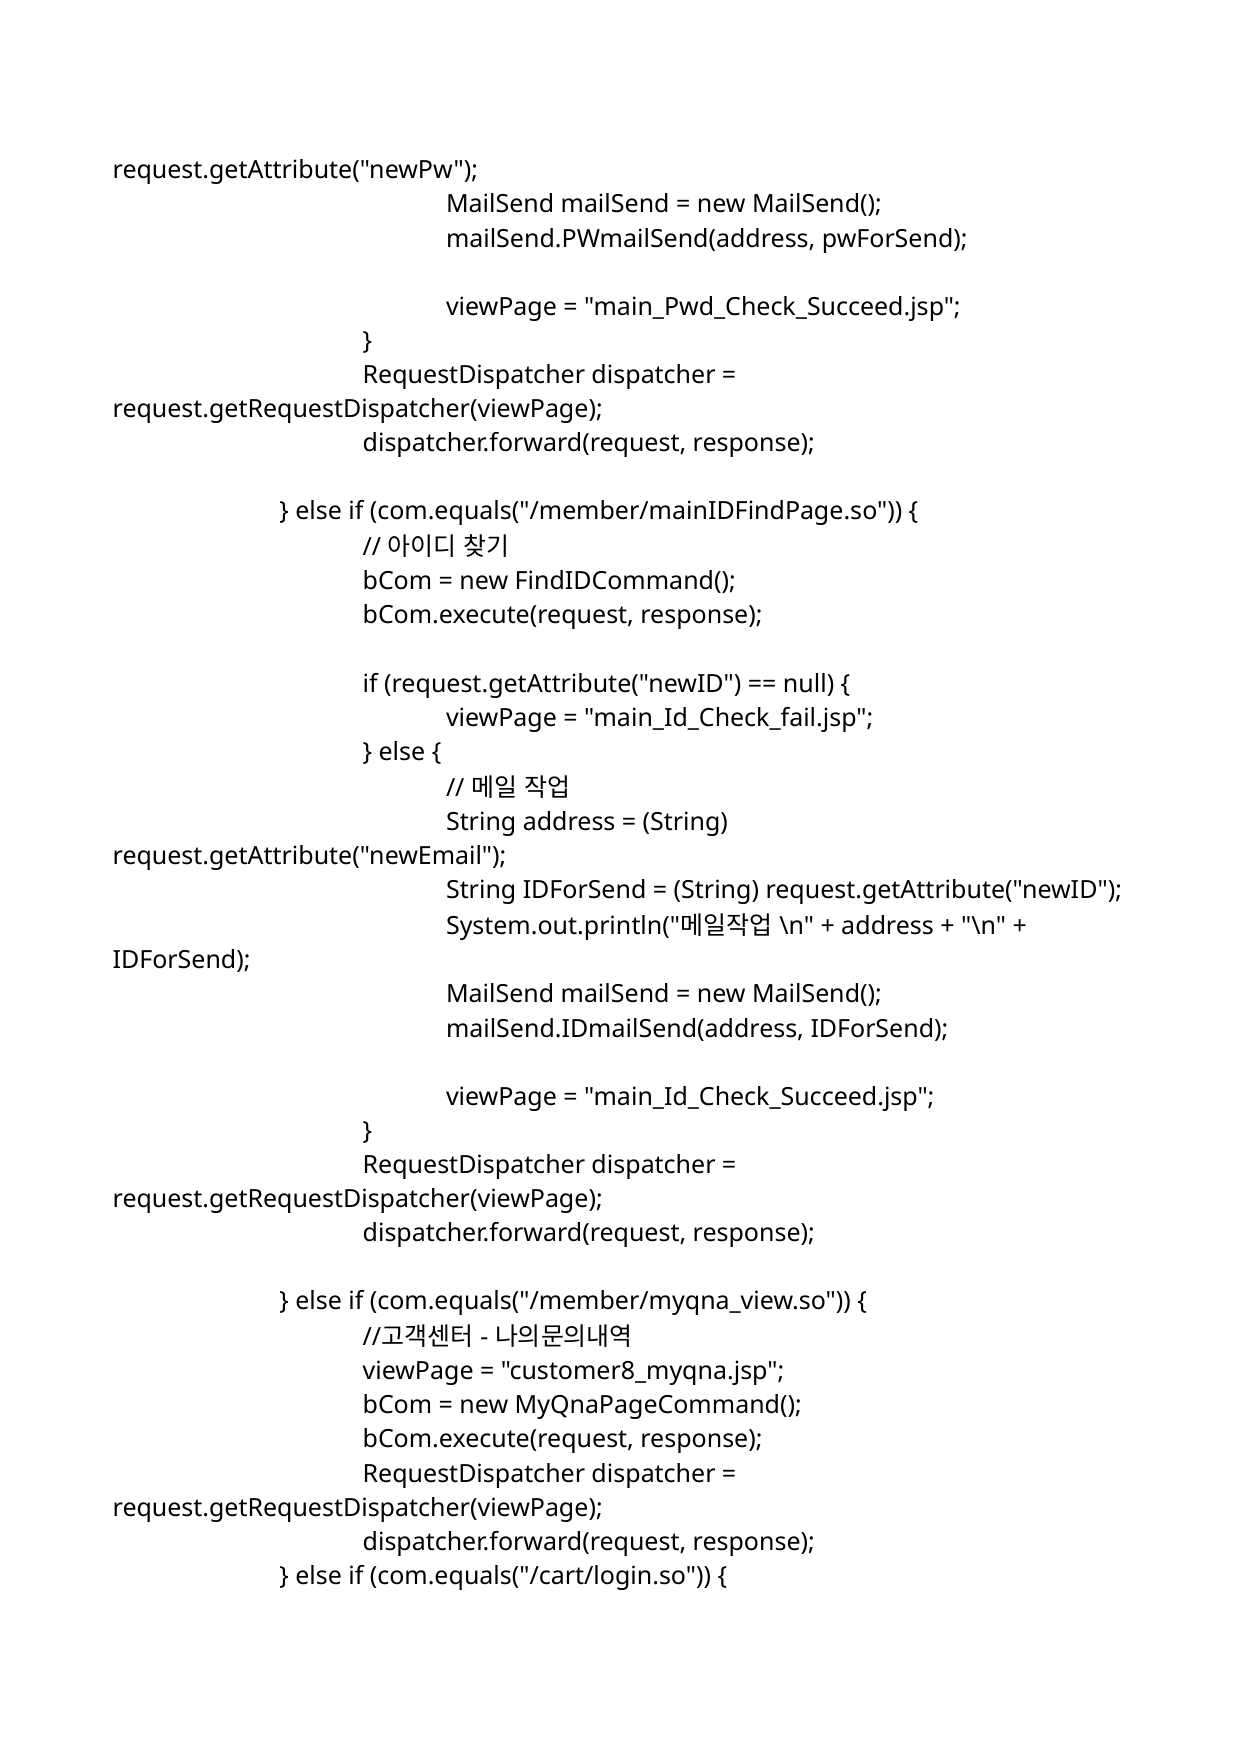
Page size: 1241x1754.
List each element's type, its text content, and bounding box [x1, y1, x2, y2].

text String IDForSend = (String) request.getAttribute("newID"); [112, 872, 1128, 906]
text dispatcher.forward(request, response); [112, 1214, 1128, 1249]
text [104, 150, 1136, 186]
text viewPage = "main_Pwd_Check_Succeed.jsp"; [112, 288, 1128, 322]
text System.out.println("메일작업 \n" + address + "\n" + IDForSend); [112, 906, 1128, 976]
text if (request.getAttribute("newID") == null) { [112, 665, 1128, 699]
text // 메일 작업 [112, 767, 1128, 804]
text bCom = new MyQnaPageCommand(); [112, 1387, 1128, 1421]
text RequestDispatcher dispatcher = request.getRequestDispatcher(viewPage); [112, 356, 1128, 424]
text MailSend mailSend = new MailSend(); [112, 976, 1128, 1010]
text String address = (String) request.getAttribute("newEmail"); [112, 804, 1128, 872]
text } else if (com.equals("/member/myqna_view.so")) { [112, 1283, 1128, 1317]
text } [112, 322, 1128, 356]
text MailSend mailSend = new MailSend(); [112, 186, 1128, 220]
text //고객센터 - 나의문의내역 [112, 1317, 1128, 1353]
text bCom.execute(request, response); [112, 597, 1128, 631]
text } [112, 1112, 1128, 1146]
text RequestDispatcher dispatcher = request.getRequestDispatcher(viewPage); [112, 1146, 1128, 1214]
text bCom = new FindIDCommand(); [112, 563, 1128, 597]
text mailSend.IDmailSend(address, IDForSend); [112, 1010, 1128, 1044]
text dispatcher.forward(request, response); [112, 1523, 1128, 1557]
text viewPage = "main_Id_Check_fail.jsp"; [112, 699, 1128, 733]
text RequestDispatcher dispatcher = request.getRequestDispatcher(viewPage); [112, 1455, 1128, 1523]
text dispatcher.forward(request, response); [112, 424, 1128, 459]
text // 아이디 찾기 [112, 527, 1128, 563]
text } else if (com.equals("/member/mainIDFindPage.so")) { [112, 493, 1128, 527]
text mailSend.PWmailSend(address, pwForSend); [112, 220, 1128, 254]
text } else if (com.equals("/cart/login.so")) { [112, 1557, 1128, 1591]
text bCom.execute(request, response); [112, 1421, 1128, 1455]
text viewPage = "customer8_myqna.jsp"; [112, 1353, 1128, 1387]
text } else { [112, 733, 1128, 767]
text viewPage = "main_Id_Check_Succeed.jsp"; [112, 1078, 1128, 1112]
